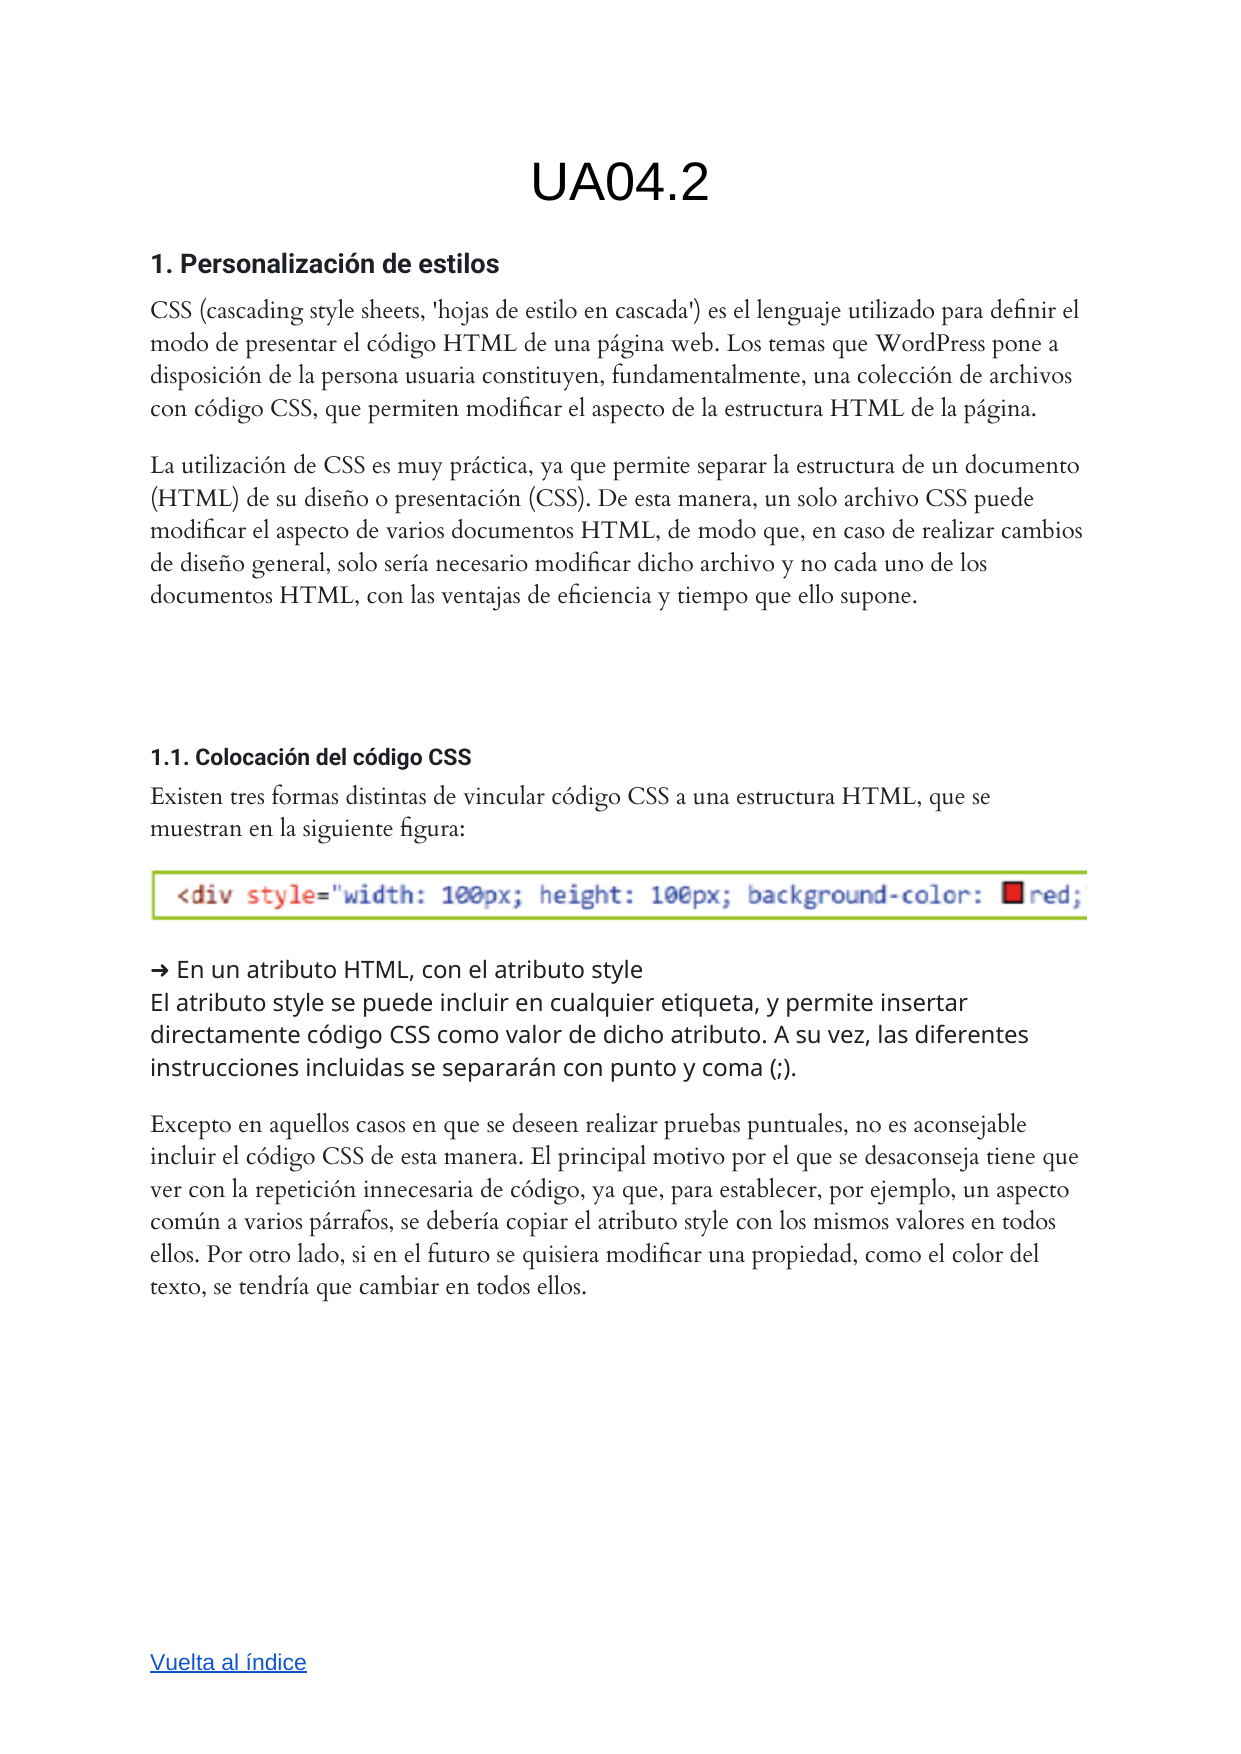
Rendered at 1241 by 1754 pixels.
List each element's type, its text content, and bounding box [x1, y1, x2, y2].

text CSS (cascading style sheets, 'hojas de estilo en cascada') es el lenguaje utilizado para deﬁnir el modo de presentar el código HTML de una página web. Los temas que WordPress pone a disposición de la persona usuaria constituyen, fundamentalmente, una colección de archivos con código CSS, que permiten modiﬁcar el aspecto de la estructura HTML de la página. [150, 295, 1090, 425]
title UA04.2 [150, 150, 1090, 212]
picture [150, 870, 1091, 921]
subtitle 1.1. Colocación del código CSS [150, 744, 1090, 771]
text La utilización de CSS es muy práctica, ya que permite separar la estructura de un documento (HTML) de su diseño o presentación (CSS). De esta manera, un solo archivo CSS puede modiﬁcar el aspecto de varios documentos HTML, de modo que, en caso de realizar cambios de diseño general, solo sería necesario modiﬁcar dicho archivo y no cada uno de los documentos HTML, con las ventajas de eﬁciencia y tiempo que ello supone. [150, 450, 1090, 613]
subtitle 1. Personalización de estilos [150, 249, 1090, 281]
text Existen tres formas distintas de vincular código CSS a una estructura HTML, que se muestran en la siguiente ﬁgura: [150, 780, 1090, 845]
text ➜ En un atributo HTML, con el atributo style El atributo style se puede incluir en cualquier etiqueta, y permite insertar directamente código CSS como valor de dicho atributo. A su vez, las diferentes instrucciones incluidas se separarán con punto y coma (;). [150, 921, 1090, 1083]
text Excepto en aquellos casos en que se deseen realizar pruebas puntuales, no es aconsejable incluir el código CSS de esta manera. El principal motivo por el que se desaconseja tiene que ver con la repetición innecesaria de código, ya que, para establecer, por ejemplo, un aspecto común a varios párrafos, se debería copiar el atributo style con los mismos valores en todos ellos. Por otro lado, si en el futuro se quisiera modiﬁcar una propiedad, como el color del texto, se tendría que cambiar en todos ellos. [150, 1108, 1090, 1303]
